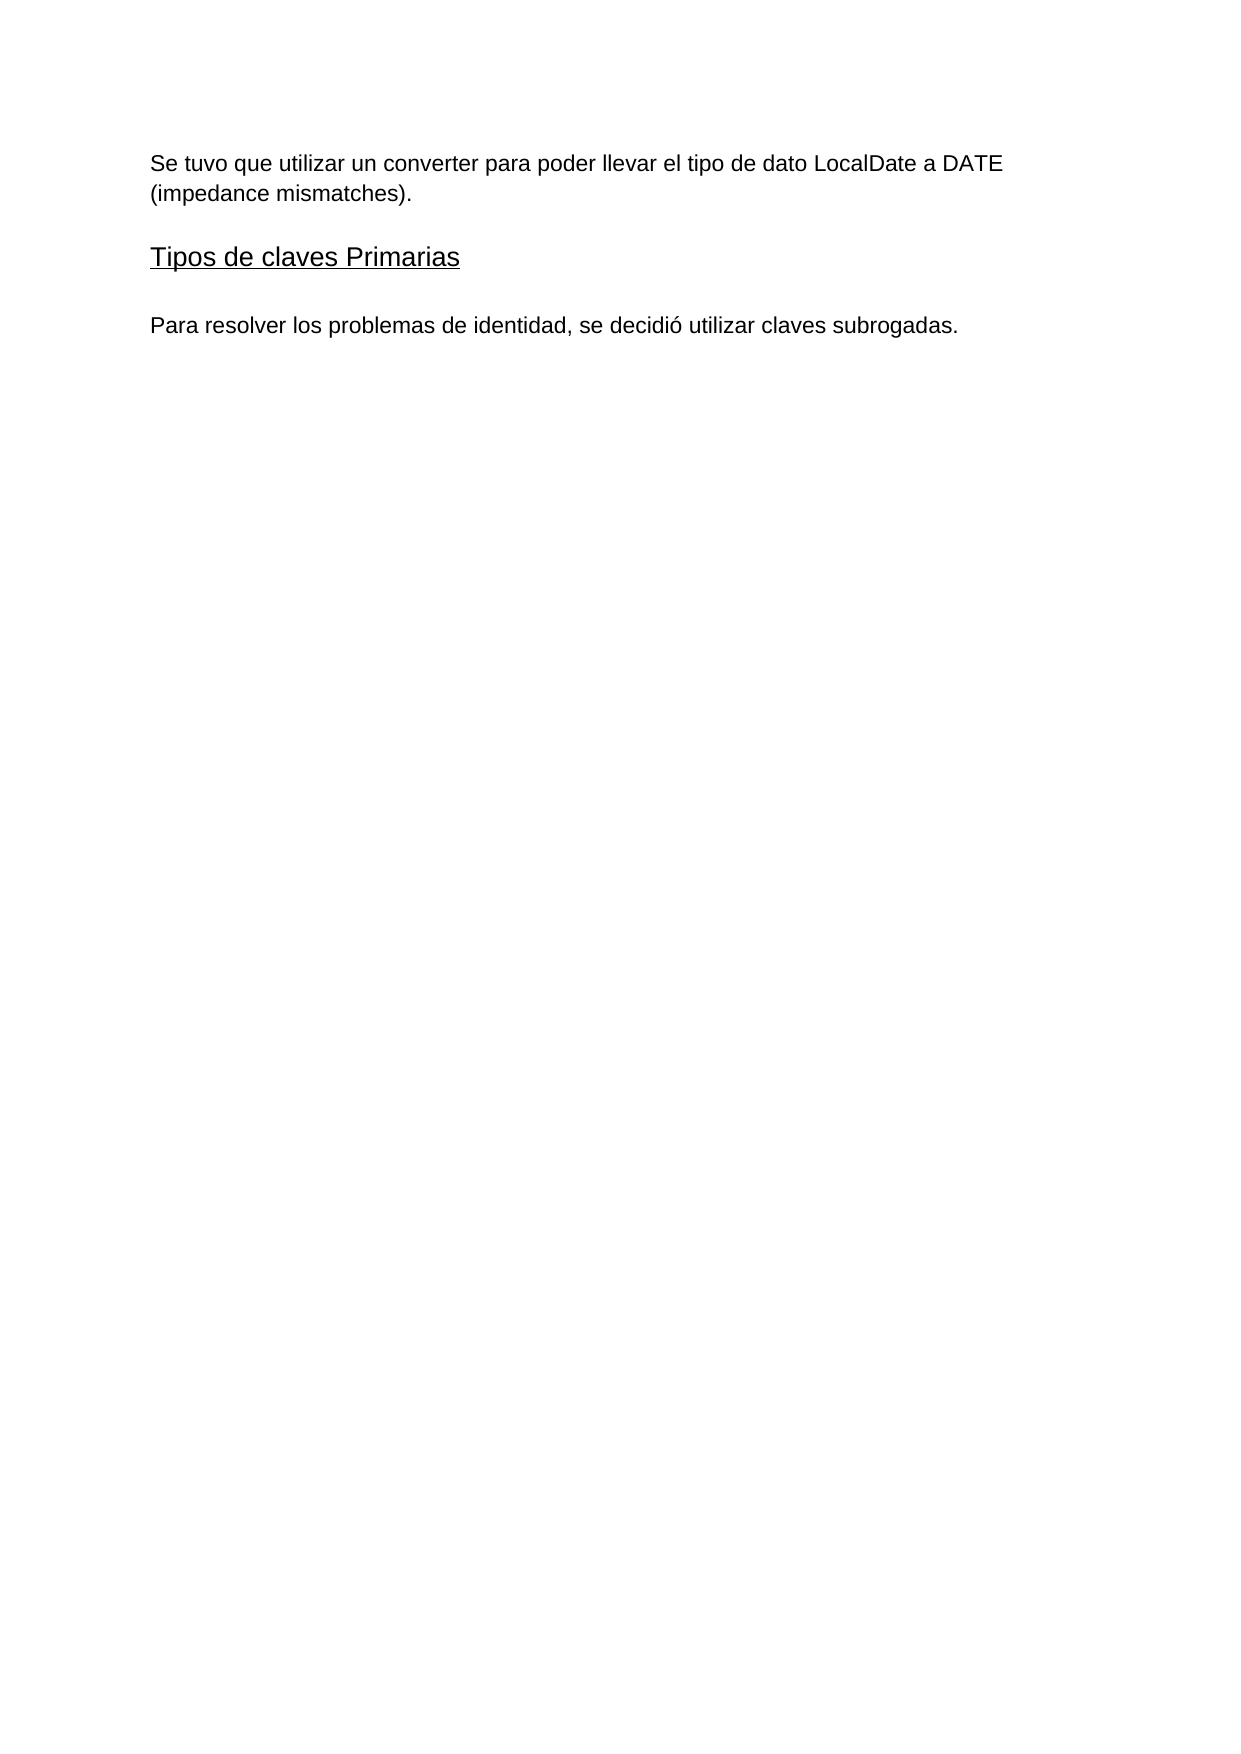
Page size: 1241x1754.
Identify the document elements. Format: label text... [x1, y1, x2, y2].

text Para resolver los problemas de identidad, se decidió utilizar claves subrogadas. [150, 312, 1090, 339]
text Se tuvo que utilizar un converter para poder llevar el tipo de dato LocalDate a DATE (impedance mismatches). [150, 150, 1090, 207]
text Tipos de claves Primarias [150, 241, 1090, 272]
